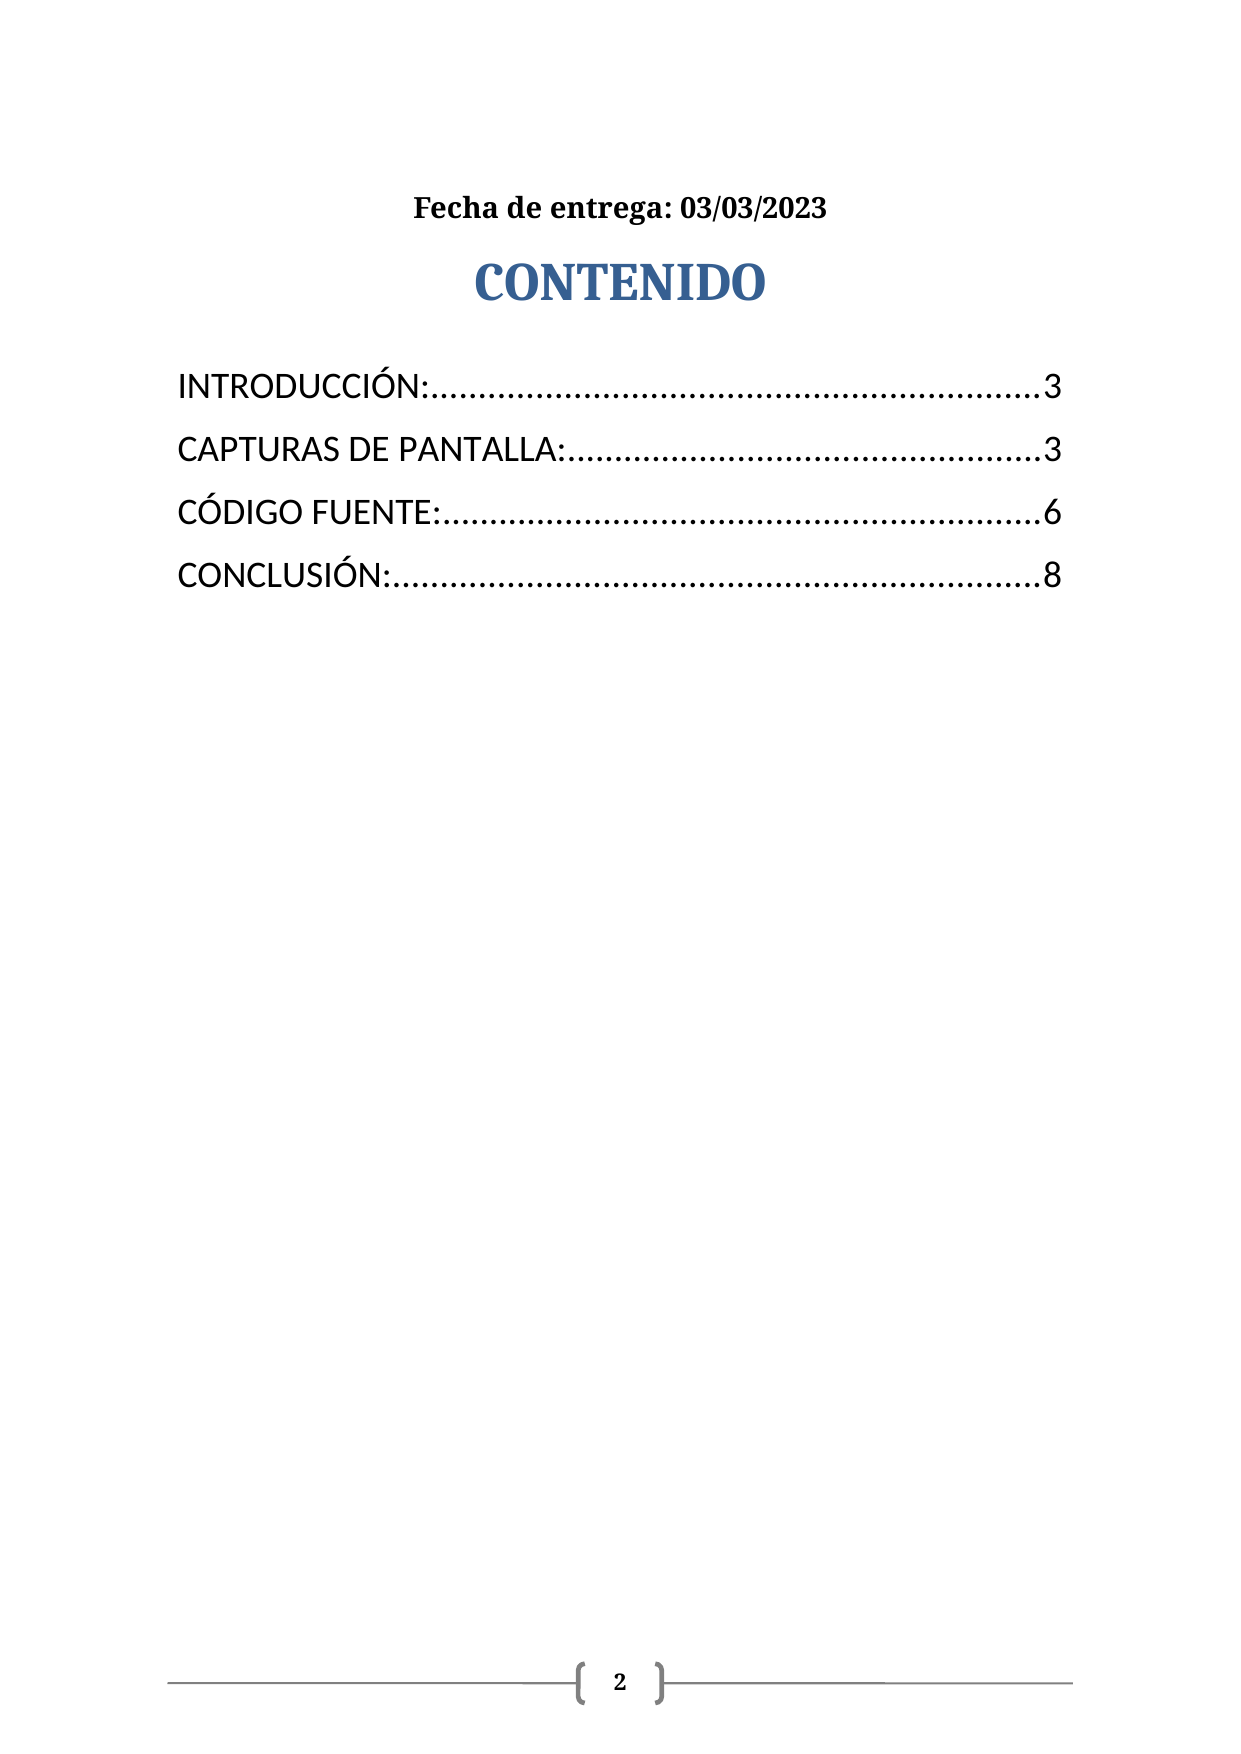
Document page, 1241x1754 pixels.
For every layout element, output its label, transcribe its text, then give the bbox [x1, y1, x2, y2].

subtitle Fecha de entrega: 03/03/2023 [177, 187, 1063, 227]
